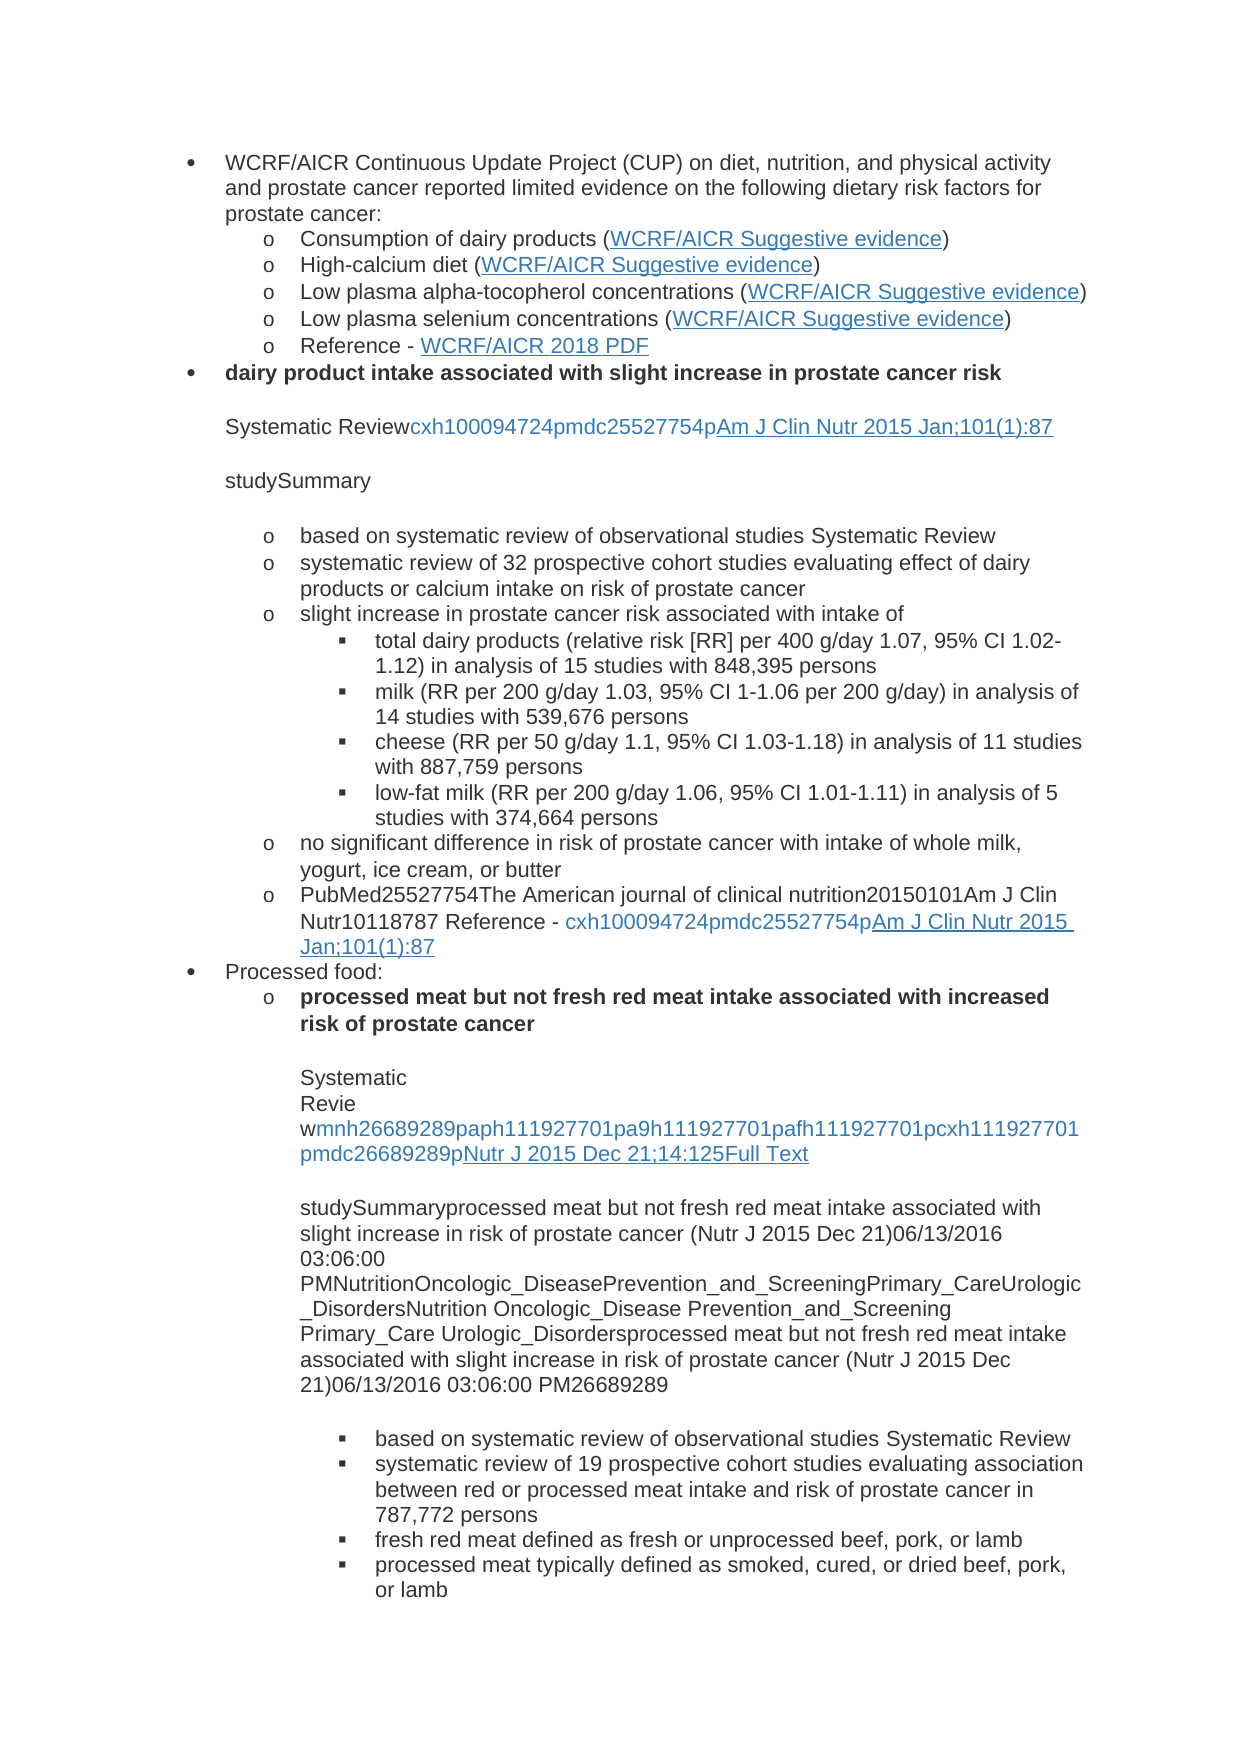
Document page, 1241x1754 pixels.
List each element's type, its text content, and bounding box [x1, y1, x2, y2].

list total dairy products (relative risk [RR] per 400 g/day 1.07, 95% CI 1.02-1.12) in analysis of 15 studies with 848,395 persons [337, 628, 1090, 678]
list Reference - WCRF/AICR 2018 PDF [262, 333, 1090, 359]
list Processed food: [187, 959, 1090, 984]
list systematic review of 32 prospective cohort studies evaluating effect of dairy products or calcium intake on risk of prostate cancer [262, 549, 1090, 601]
list Low plasma alpha-tocopherol concentrations (WCRF/AICR Suggestive evidence) [262, 279, 1090, 306]
list cheese (RR per 50 g/day 1.1, 95% CI 1.03-1.18) in analysis of 11 studies with 887,759 persons [337, 729, 1090, 779]
list processed meat but not fresh red meat intake associated with increased risk of prostate cancer [262, 984, 1090, 1036]
list systematic review of 19 prospective cohort studies evaluating association between red or processed meat intake and risk of prostate cancer in 787,772 persons [337, 1451, 1090, 1527]
list WCRF/AICR Continuous Update Project (CUP) on diet, nutrition, and physical activity and prostate cancer reported limited evidence on the following dietary risk factors for prostate cancer: [187, 150, 1090, 226]
list fresh red meat defined as fresh or unprocessed beef, pork, or lamb [337, 1527, 1090, 1552]
list Low plasma selenium concentrations (WCRF/AICR Suggestive evidence) [262, 306, 1090, 333]
list Consumption of dairy products (WCRF/AICR Suggestive evidence) [262, 226, 1090, 252]
list milk (RR per 200 g/day 1.03, 95% CI 1-1.06 per 200 g/day) in analysis of 14 studies with 539,676 persons [337, 678, 1090, 729]
list processed meat typically defined as smoked, cured, or dried beef, pork, or lamb [337, 1552, 1090, 1603]
text Systematic Reviewcxh100094724pmdc25527754pAm J Clin Nutr 2015 Jan;101(1):87 [225, 414, 1090, 439]
text studySummary [225, 468, 1090, 493]
text Systematic Reviewmnh26689289paph111927701pa9h111927701pafh111927701pcxh111927701pmdc26689289pNutr J 2015 Dec 21;14:125Full Text [300, 1065, 1090, 1166]
list based on systematic review of observational studies Systematic Review [337, 1426, 1090, 1451]
list dairy product intake associated with slight increase in prostate cancer risk [187, 359, 1090, 385]
text studySummaryprocessed meat but not fresh red meat intake associated with slight increase in risk of prostate cancer (Nutr J 2015 Dec 21)06/13/2016 03:06:00 PMNutritionOncologic_DiseasePrevention_and_ScreeningPrimary_CareUrologic_DisordersNutrition Oncologic_Disease Prevention_and_Screening Primary_Care Urologic_Disordersprocessed meat but not fresh red meat intake associated with slight increase in risk of prostate cancer (Nutr J 2015 Dec 21)06/13/2016 03:06:00 PM26689289 [300, 1195, 1090, 1397]
list PubMed25527754The American journal of clinical nutrition20150101Am J Clin Nutr10118787 Reference - cxh100094724pmdc25527754pAm J Clin Nutr 2015 Jan;101(1):87 [262, 882, 1090, 959]
list based on systematic review of observational studies Systematic Review [262, 523, 1090, 549]
list no significant difference in risk of prostate cancer with intake of whole milk, yogurt, ice cream, or butter [262, 830, 1090, 882]
list High-calcium diet (WCRF/AICR Suggestive evidence) [262, 252, 1090, 279]
list slight increase in prostate cancer risk associated with intake of [262, 601, 1090, 628]
list low-fat milk (RR per 200 g/day 1.06, 95% CI 1.01-1.11) in analysis of 5 studies with 374,664 persons [337, 779, 1090, 830]
